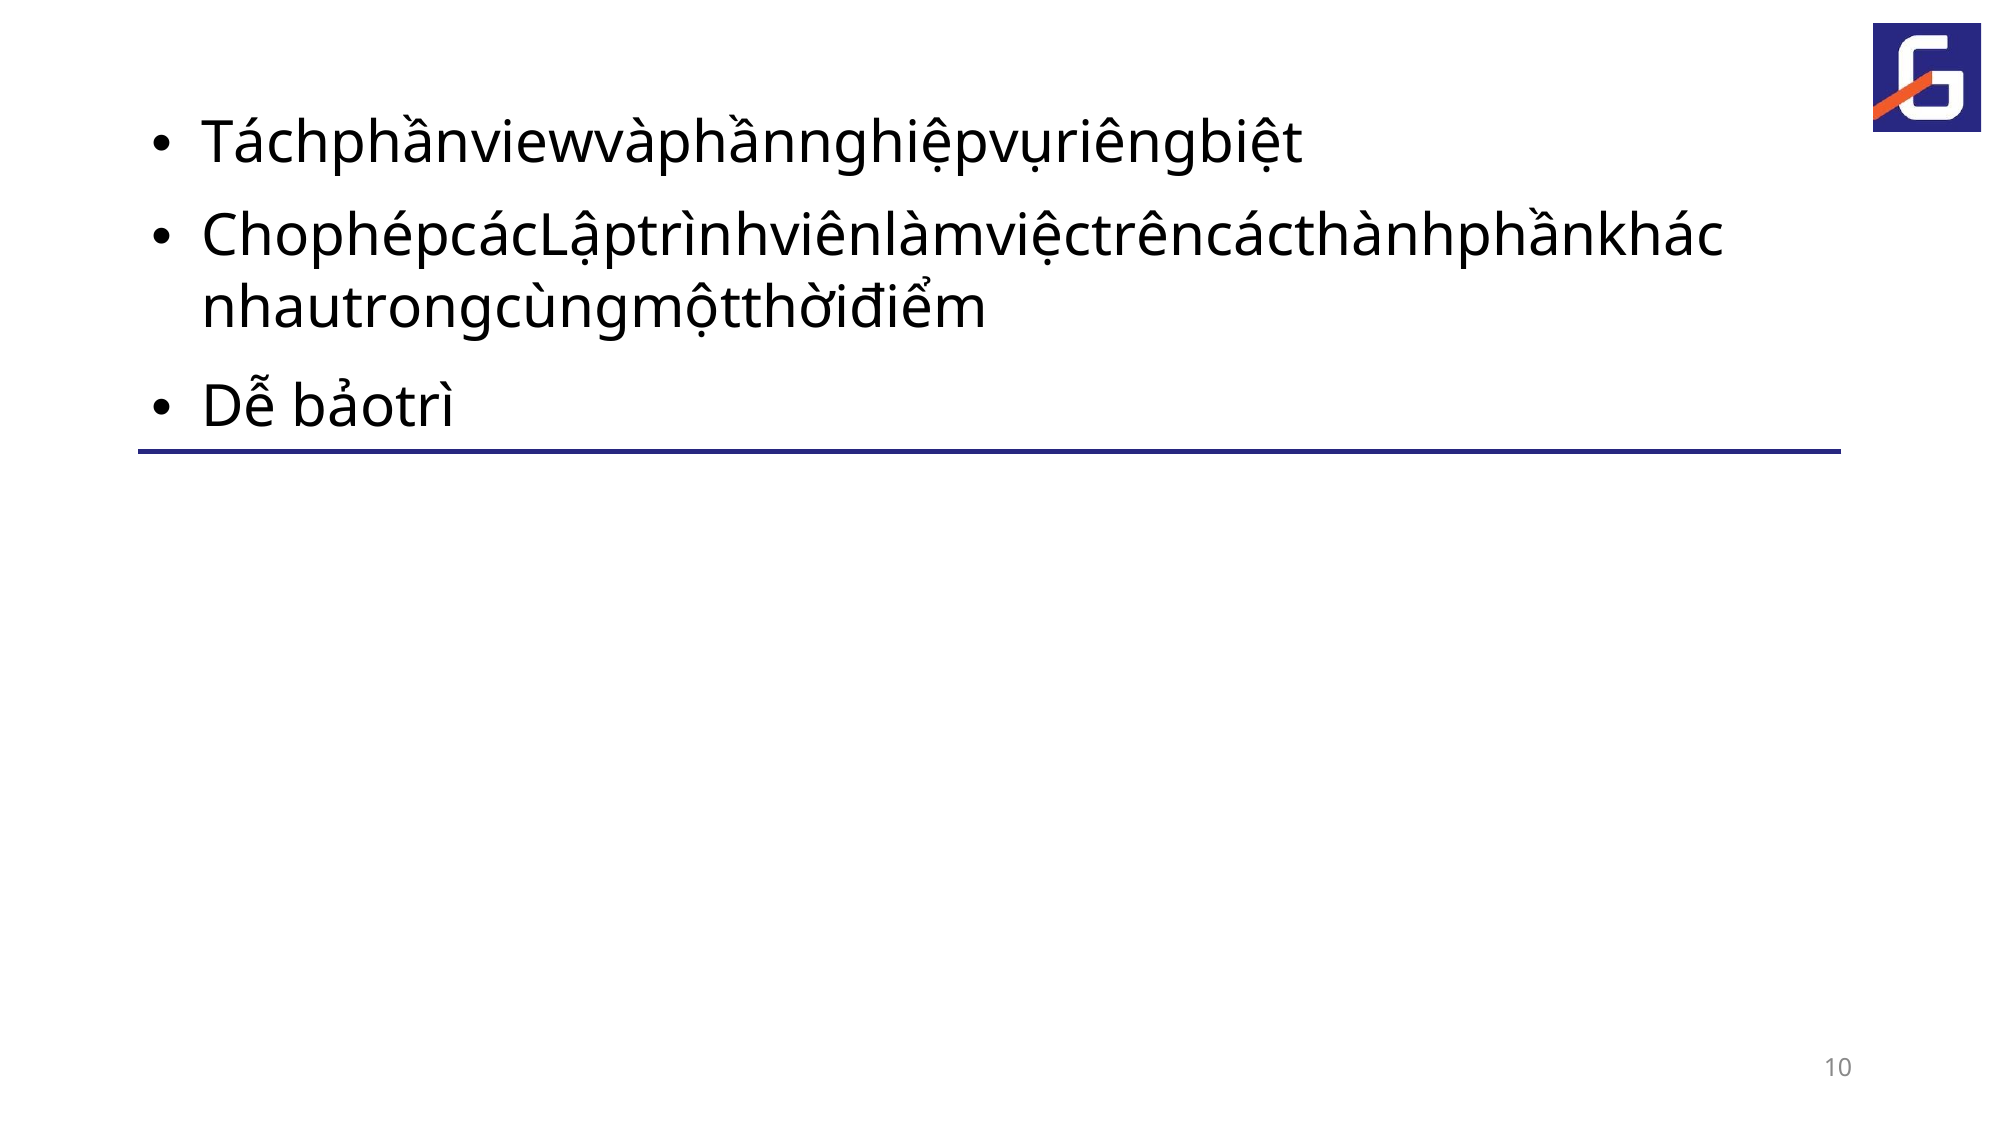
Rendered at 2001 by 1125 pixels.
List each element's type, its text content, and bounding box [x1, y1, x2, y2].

picture [1873, 23, 1982, 132]
list Dễ bảotrì [151, 364, 1860, 443]
list ChophépcácLậptrìnhviênlàmviệctrêncácthànhphầnkhác nhautrongcùngmộtthờiđiểm [151, 197, 1860, 344]
list Táchphầnviewvàphầnnghiệpvụriêngbiệt [151, 100, 1860, 179]
